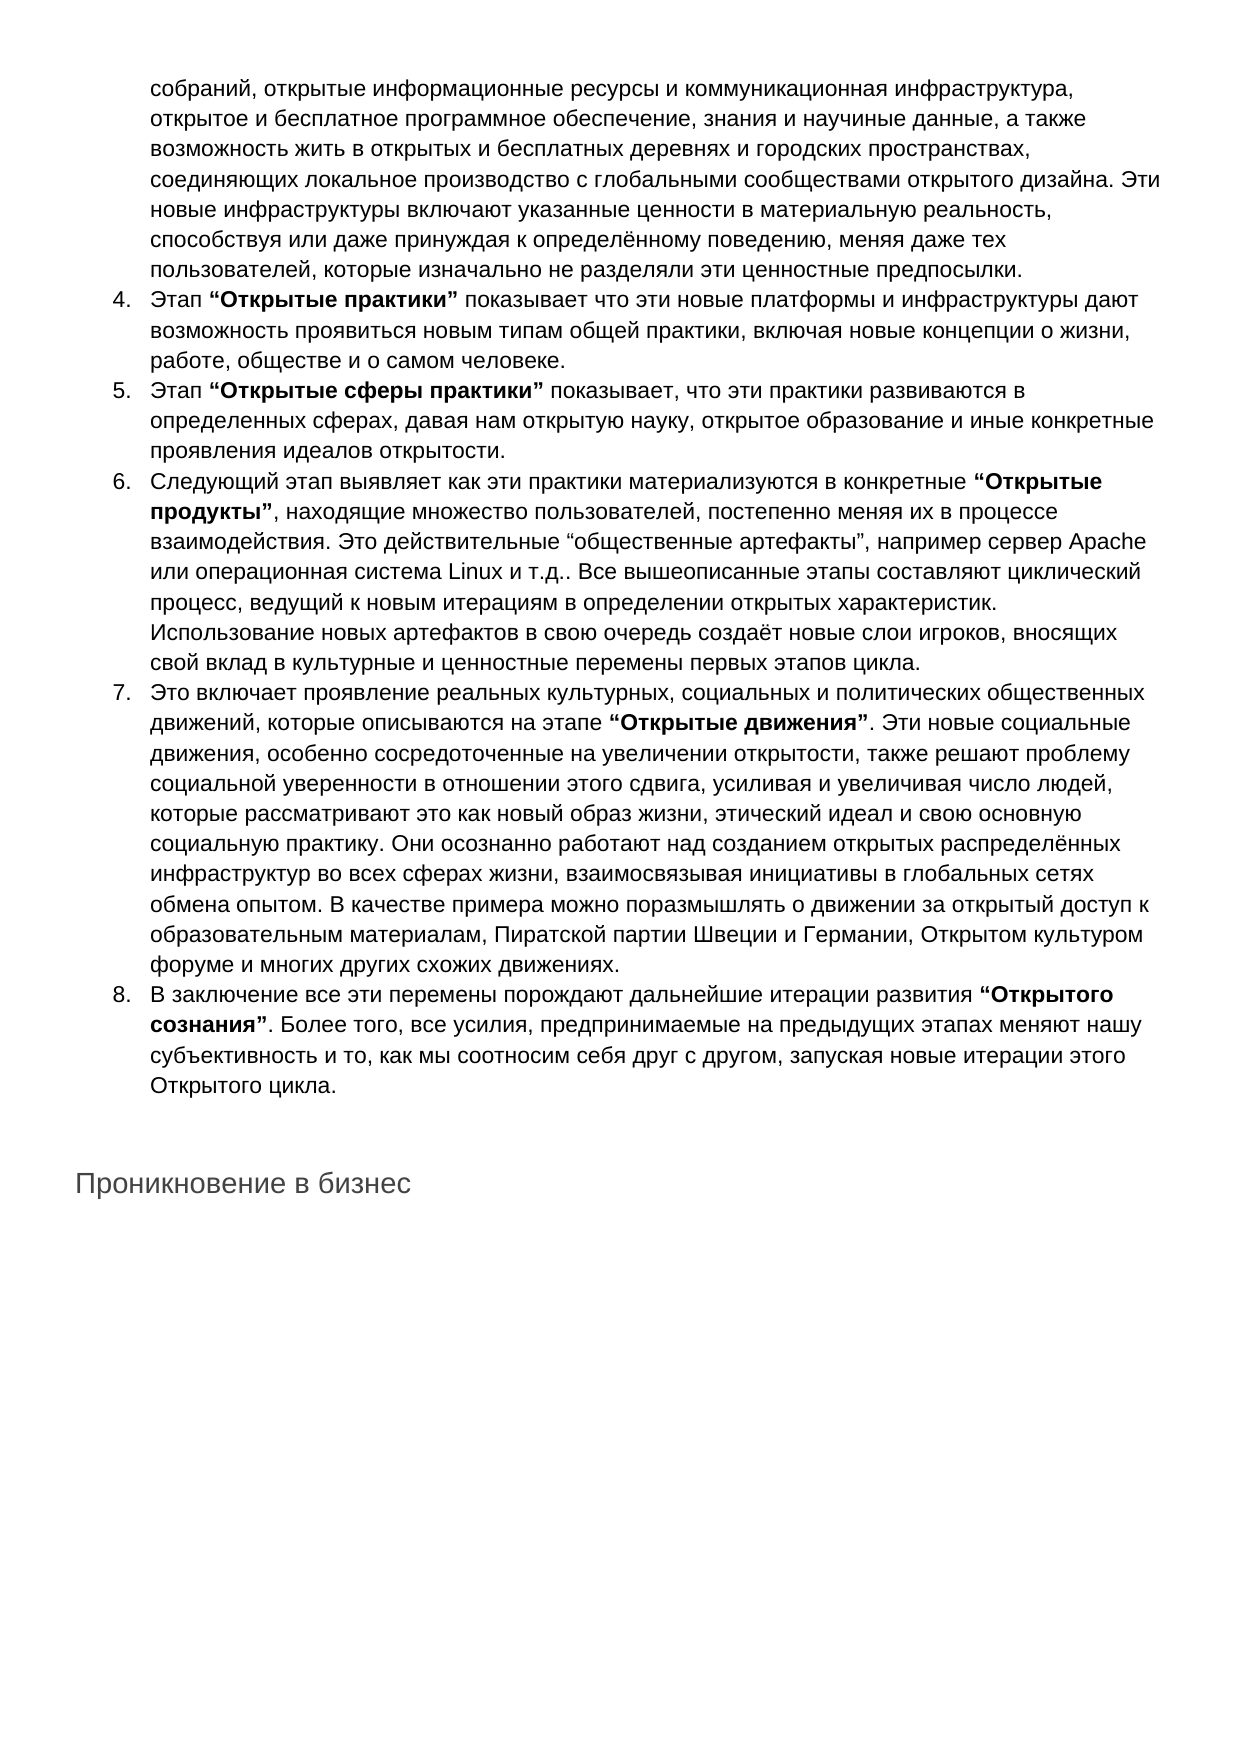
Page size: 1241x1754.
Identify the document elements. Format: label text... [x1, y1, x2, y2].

list Следующий этап выявляет как эти практики материализуются в конкретные “Открытые продукты”, находящие множество пользователей, постепенно меняя их в процессе взаимодействия. Это действительные “общественные артефакты”, например сервер Apache или операционная система Linux и т.д.. Все вышеописанные этапы составляют циклический процесс, ведущий к новым итерациям в определении открытых характеристик. Использование новых артефактов в свою очередь создаёт новые слои игроков, вносящих свой вклад в культурные и ценностные перемены первых этапов цикла. [112, 468, 1165, 675]
list В заключение все эти перемены порождают дальнейшие итерации развития “Открытого сознания”. Более того, все усилия, предпринимаемые на предыдущих этапах меняют нашу субъективность и то, как мы соотносим себя друг с другом, запуская новые итерации этого Открытого цикла. [112, 981, 1165, 1098]
list Это включает проявление реальных культурных, социальных и политических общественных движений, которые описываются на этапе “Открытые движения”. Эти новые социальные движения, особенно сосредоточенные на увеличении открытости, также решают проблему социальной уверенности в отношении этого сдвига, усиливая и увеличивая число людей, которые рассматривают это как новый образ жизни, этический идеал и свою основную социальную практику. Они осознанно работают над созданием открытых распределённых инфраструктур во всех сферах жизни, взаимосвязывая инициативы в глобальных сетях обмена опытом. В качестве примера можно поразмышлять о движении за открытый доступ к образовательным материалам, Пиратской партии Швеции и Германии, Открытом культуром форуме и многих других схожих движениях. [112, 679, 1165, 977]
list Этап “Открытые практики” показывает что эти новые платформы и инфраструктуры дают возможность проявиться новым типам общей практики, включая новые концепции о жизни, работе, обществе и о самом человеке. [112, 286, 1165, 373]
list Этап “Открытые сферы практики” показывает, что эти практики развиваются в определенных сферах, давая нам открытую науку, открытое образование и иные конкретные проявления идеалов открытости. [112, 377, 1165, 464]
subtitle Проникновение в бизнес [75, 1166, 1165, 1199]
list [112, 75, 1165, 283]
